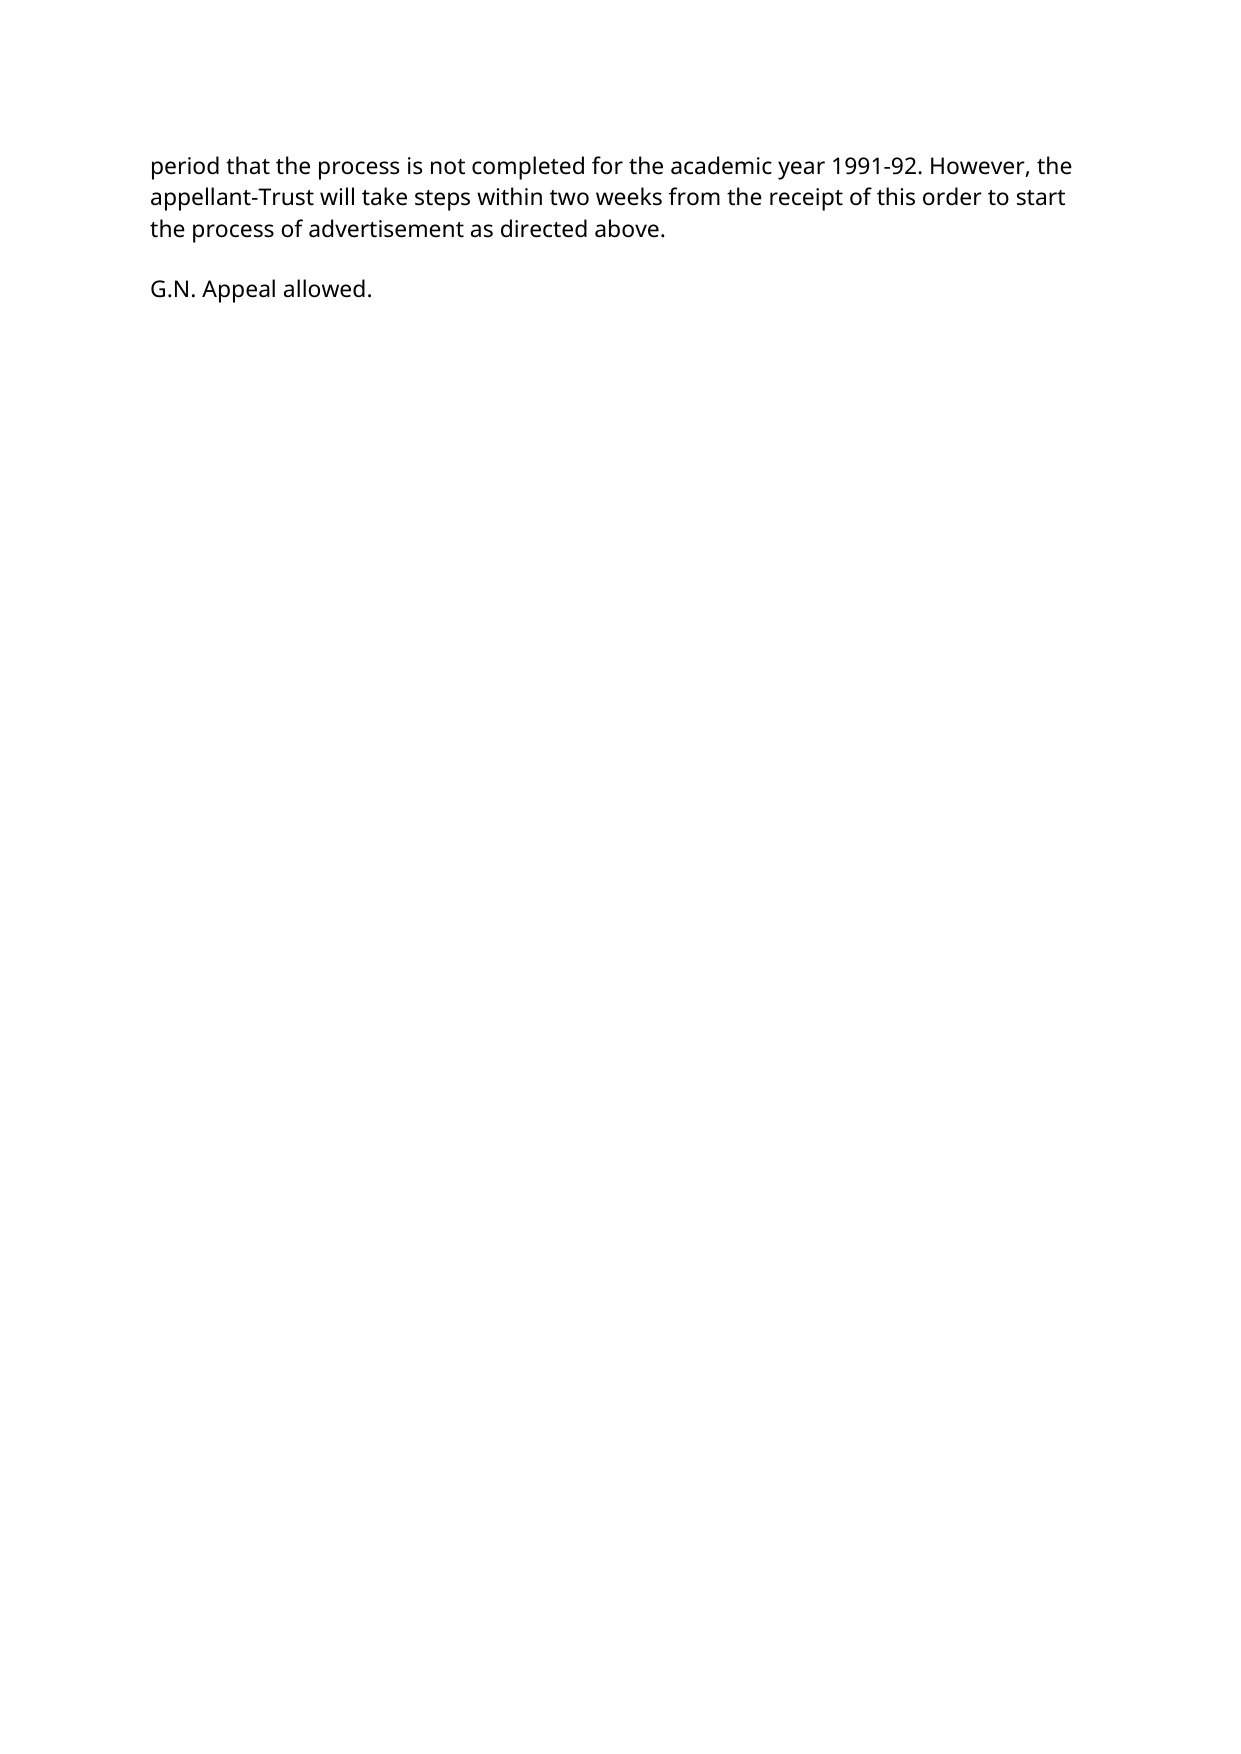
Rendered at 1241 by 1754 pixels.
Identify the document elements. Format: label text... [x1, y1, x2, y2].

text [150, 150, 1090, 244]
text G.N. Appeal allowed. [150, 273, 1090, 304]
